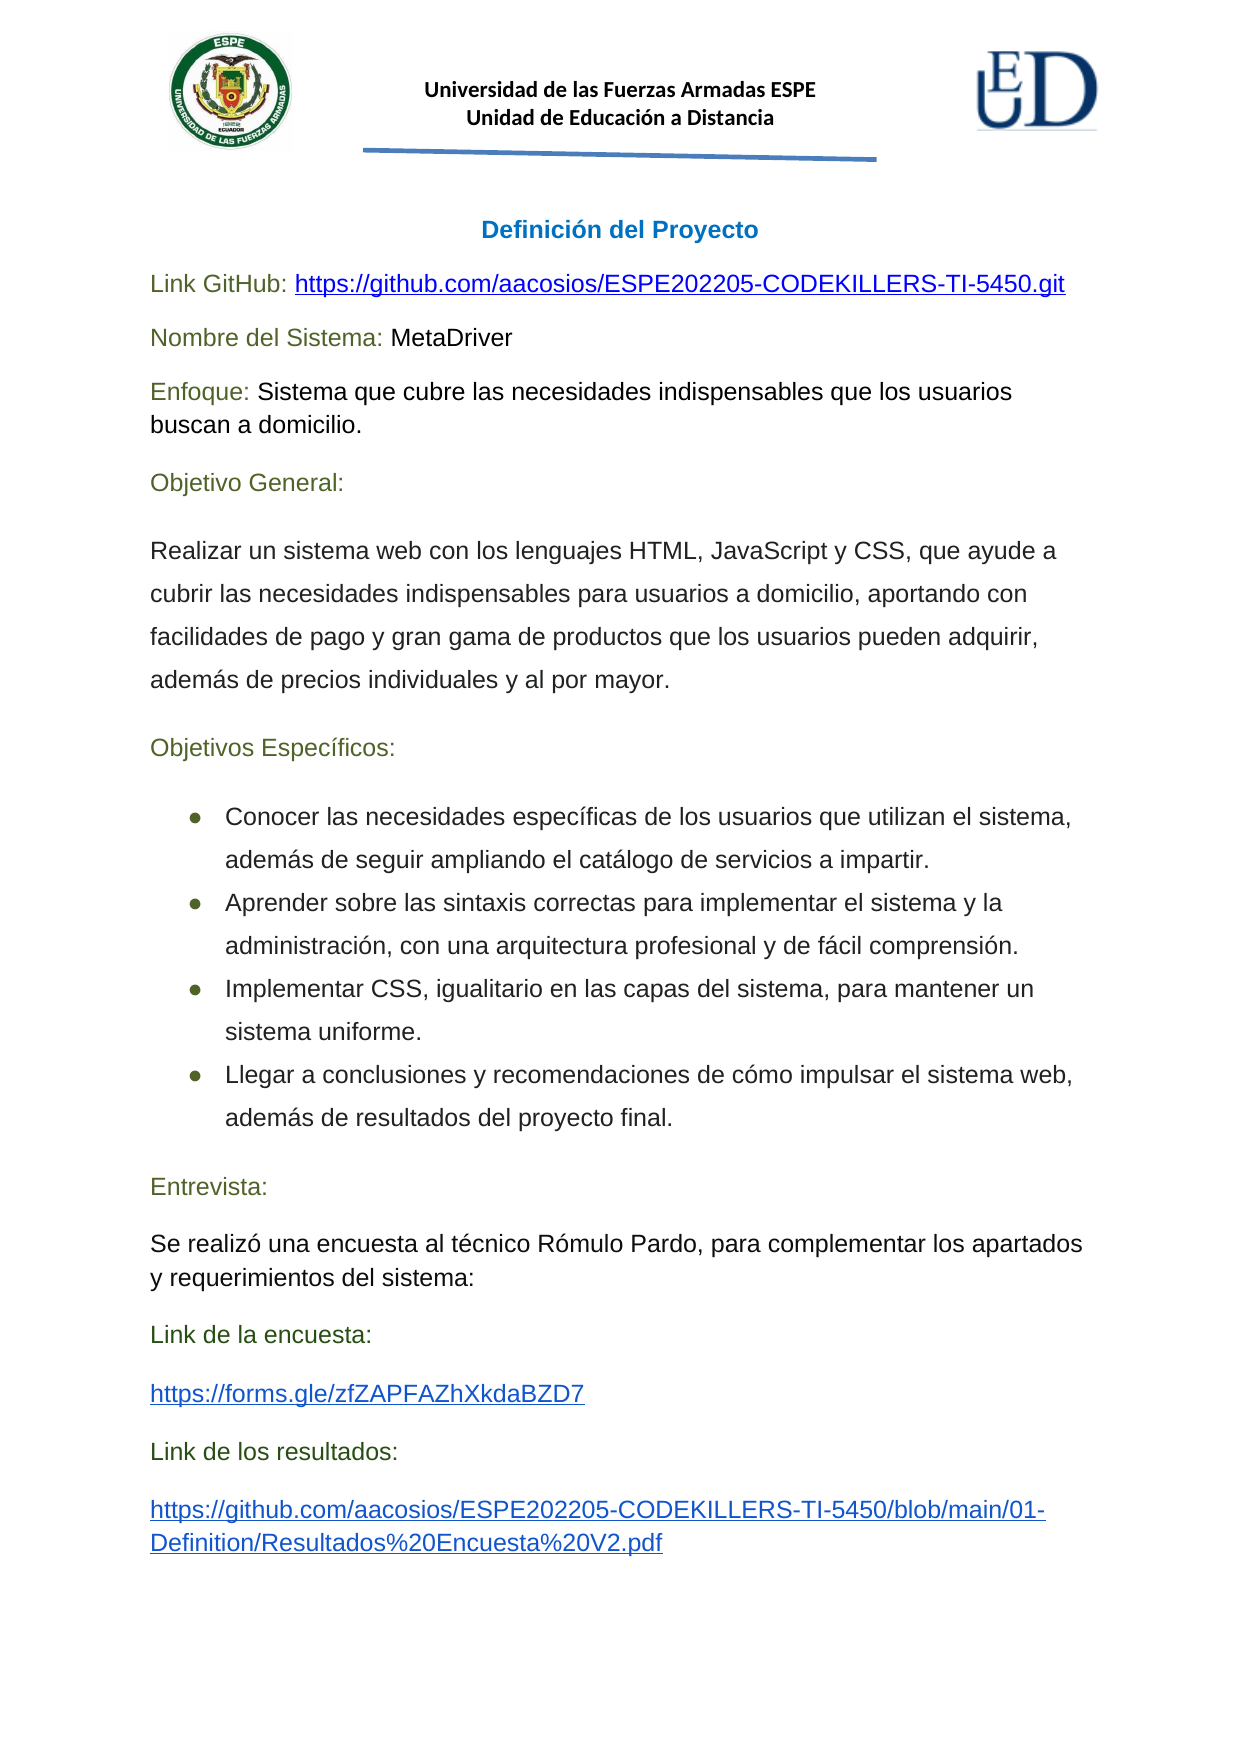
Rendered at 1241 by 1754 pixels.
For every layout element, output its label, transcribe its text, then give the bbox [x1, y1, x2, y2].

text Se realizó una encuesta al técnico Rómulo Pardo, para complementar los apartados y requerimientos del sistema: [150, 1229, 1090, 1291]
picture [168, 31, 293, 151]
list Llegar a conclusiones y recomendaciones de cómo impulsar el sistema web, además de resultados del proyecto final. [187, 1060, 1090, 1132]
list Implementar CSS, igualitario en las capas del sistema, para mantener un sistema uniforme. [187, 974, 1090, 1046]
list Aprender sobre las sintaxis correctas para implementar el sistema y la administración, con una arquitectura profesional y de fácil comprensión. [187, 888, 1090, 959]
text Nombre del Sistema: MetaDriver [150, 323, 1090, 352]
text Link de la encuesta: [150, 1321, 1090, 1349]
text Link de los resultados: [150, 1437, 1090, 1465]
text https://forms.gle/zfZAPFAZhXkdaBZD7 [150, 1378, 1090, 1407]
text Objetivo General: [150, 468, 1090, 496]
text Definición del Proyecto [150, 215, 1090, 244]
text Enfoque: Sistema que cubre las necesidades indispensables que los usuarios buscan a domicilio. [150, 377, 1090, 438]
list Conocer las necesidades específicas de los usuarios que utilizan el sistema, además de seguir ampliando el catálogo de servicios a impartir. [187, 801, 1090, 873]
text Objetivos Específicos: [150, 733, 1090, 762]
text Entrevista: [150, 1171, 1090, 1200]
text https://github.com/aacosios/ESPE202205-CODEKILLERS-TI-5450/blob/main/01-Definition/Resultados%20Encuesta%20V2.pdf [150, 1494, 1090, 1556]
text Realizar un sistema web con los lenguajes HTML, JavaScript y CSS, que ayude a cubrir las necesidades indispensables para usuarios a domicilio, aportando con facilidades de pago y gran gama de productos que los usuarios pueden adquirir, además de precios individuales y al por mayor. [150, 536, 1090, 694]
picture [963, 32, 1103, 131]
text Link GitHub: https://github.com/aacosios/ESPE202205-CODEKILLERS-TI-5450.git [150, 269, 1090, 298]
